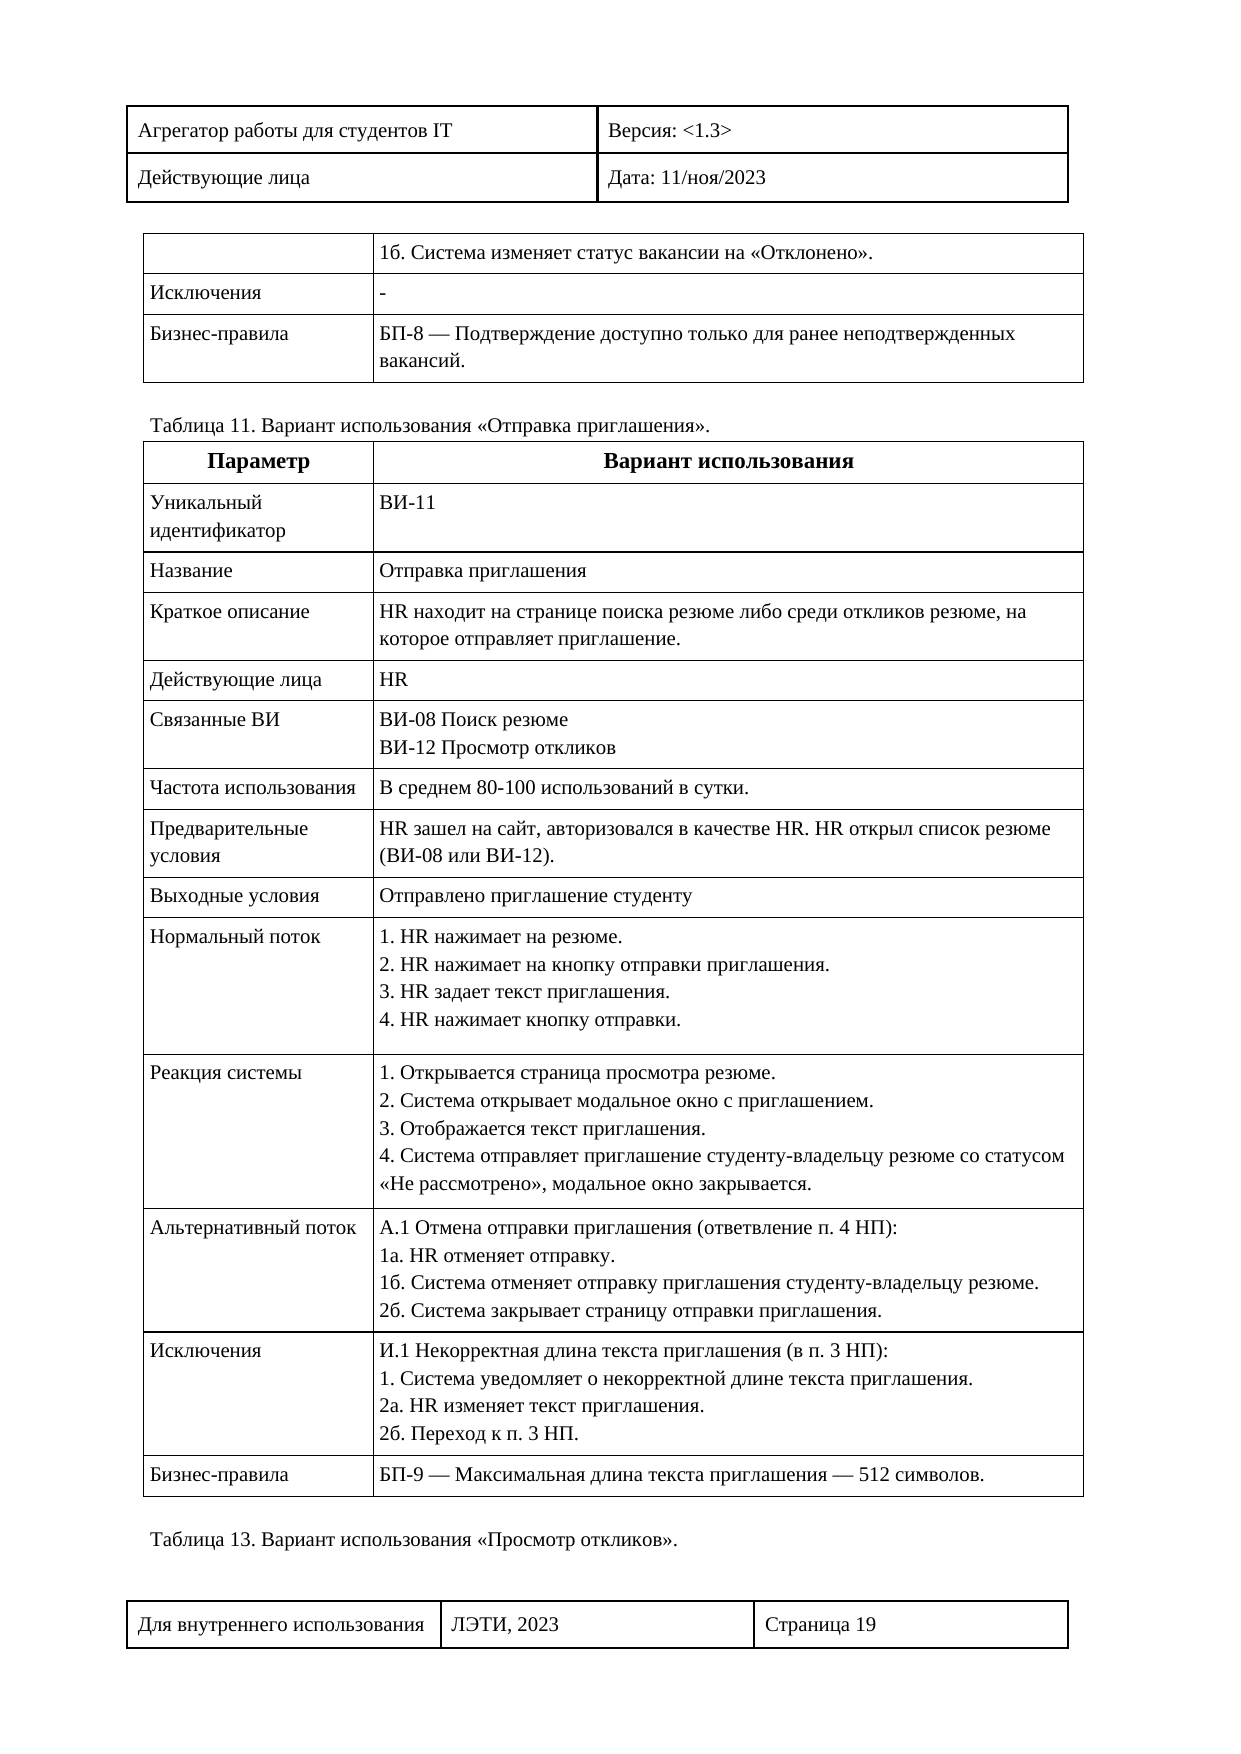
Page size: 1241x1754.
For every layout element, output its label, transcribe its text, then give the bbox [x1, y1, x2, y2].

table_cell HR [374, 661, 1083, 700]
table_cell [374, 234, 1083, 273]
table_header Параметр [144, 442, 373, 483]
table_cell HR находит на странице поиска резюме либо среди откликов резюме, на которое отправляет приглашение. [374, 593, 1083, 660]
table_cell Альтернативный поток [144, 1209, 373, 1331]
table_cell Отправлено приглашение студенту [374, 878, 1083, 917]
text Таблица 13. Вариант использования «Просмотр откликов». [150, 1527, 1090, 1551]
table_cell 1. HR нажимает на резюме. 2. HR нажимает на кнопку отправки приглашения. 3. HR задает текст приглашения. 4. HR нажимает кнопку отправки. [374, 918, 1083, 1053]
table_cell Выходные условия [144, 878, 373, 917]
table_cell ВИ-08 Поиск резюме ВИ-12 Просмотр откликов [374, 701, 1083, 768]
table_cell Уникальный идентификатор [144, 484, 373, 551]
table_cell Действующие лица [144, 661, 373, 700]
table_cell Исключения [144, 1333, 373, 1455]
table_cell Предварительные условия [144, 810, 373, 877]
table_header Вариант использования [374, 442, 1083, 483]
table_cell HR зашел на сайт, авторизовался в качестве HR. HR открыл список резюме (ВИ-08 или ВИ-12). [374, 810, 1083, 877]
table_cell Краткое описание [144, 593, 373, 660]
table_cell Реакция системы [144, 1055, 373, 1208]
table_cell А.1 Отмена отправки приглашения (ответвление п. 4 НП): 1а. HR отменяет отправку. 1б. Система отменяет отправку приглашения студенту-владельцу резюме. 2б. Система закрывает страницу отправки приглашения. [374, 1209, 1083, 1331]
table_cell И.1 Некорректная длина текста приглашения (в п. 3 НП): 1. Система уведомляет о некорректной длине текста приглашения. 2а. HR изменяет текст приглашения. 2б. Переход к п. 3 НП. [374, 1333, 1083, 1455]
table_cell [144, 234, 373, 273]
table_cell БП-9 — Максимальная длина текста приглашения — 512 символов. [374, 1456, 1083, 1496]
table_cell Бизнес-правила [144, 1456, 373, 1496]
table_cell 1. Открывается страница просмотра резюме. 2. Система открывает модальное окно с приглашением. 3. Отображается текст приглашения. 4. Система отправляет приглашение студенту-владельцу резюме со статусом «Не рассмотрено», модальное окно закрывается. [374, 1055, 1083, 1208]
table_cell Название [144, 553, 373, 592]
table_cell БП-8 — Подтверждение доступно только для ранее неподтвержденных вакансий. [374, 315, 1083, 382]
table_cell Бизнес-правила [144, 315, 373, 382]
table_cell Нормальный поток [144, 918, 373, 1053]
table_cell Частота использования [144, 769, 373, 809]
table_cell В среднем 80-100 использований в сутки. [374, 769, 1083, 809]
text Таблица 11. Вариант использования «Отправка приглашения». [150, 413, 1090, 437]
table_cell - [374, 274, 1083, 314]
table_cell ВИ-11 [374, 484, 1083, 551]
table_cell Исключения [144, 274, 373, 314]
table_cell Отправка приглашения [374, 553, 1083, 592]
table_cell Связанные ВИ [144, 701, 373, 768]
